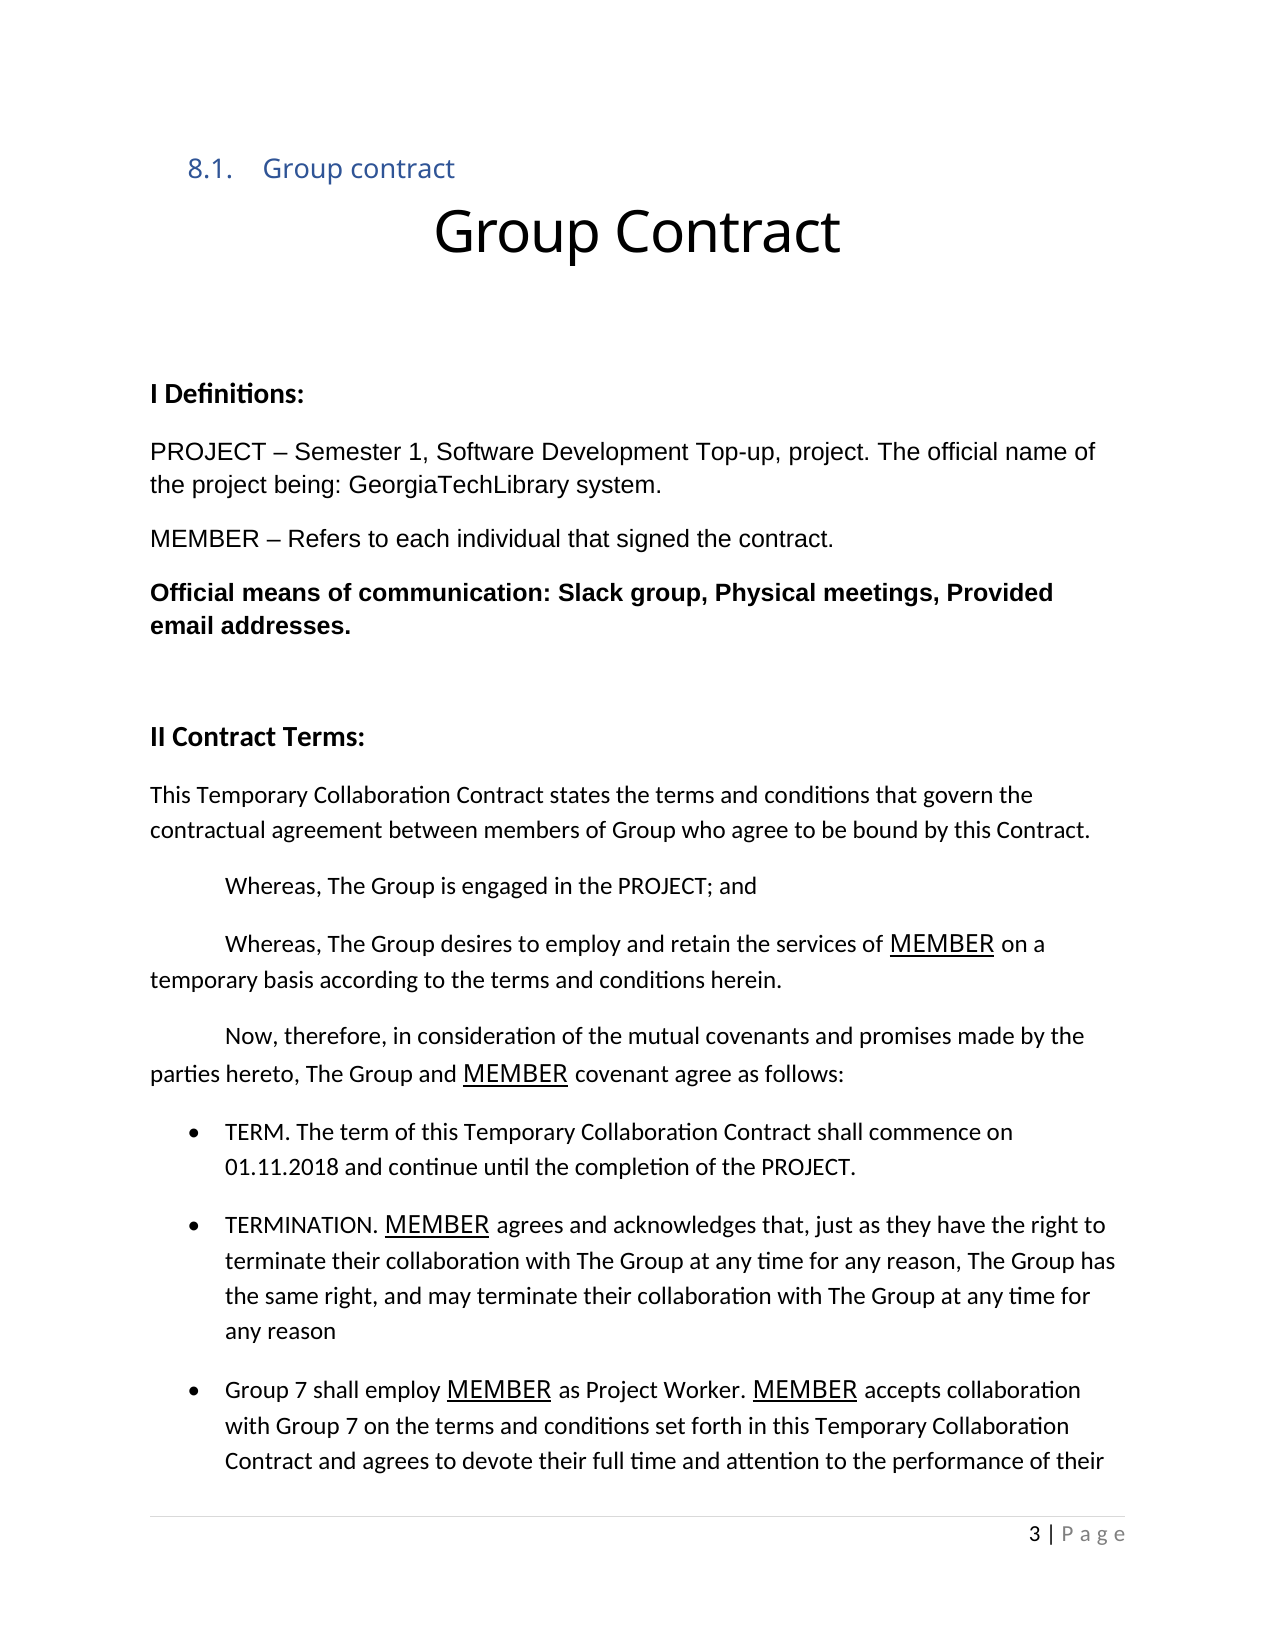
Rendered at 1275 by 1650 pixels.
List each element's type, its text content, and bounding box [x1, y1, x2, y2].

text This Temporary Collaboration Contract states the terms and conditions that govern the contractual agreement between members of Group who agree to be bound by this Contract. [150, 779, 1125, 845]
text MEMBER – Refers to each individual that signed the contract. [150, 524, 1125, 553]
subtitle Group contract [187, 150, 1125, 187]
list TERMINATION. MEMBER agrees and acknowledges that, just as they have the right to terminate their collaboration with The Group at any time for any reason, The Group has the same right, and may terminate their collaboration with The Group at any time for any reason [187, 1207, 1125, 1346]
list TERM. The term of this Temporary Collaboration Contract shall commence on 01.11.2018 and continue until the completion of the PROJECT. [187, 1116, 1125, 1182]
text Official means of communication: Slack group, Physical meetings, Provided email addresses. [150, 578, 1125, 639]
text II Contract Terms: [150, 718, 1125, 753]
text Whereas, The Group is engaged in the PROJECT; and [150, 870, 1125, 901]
text Whereas, The Group desires to employ and retain the services of MEMBER on a temporary basis according to the terms and conditions herein. [150, 926, 1125, 995]
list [187, 1371, 1125, 1475]
text PROJECT – Semester 1, Software Development Top-up, project. The official name of the project being: GeorgiaTechLibrary system. [150, 437, 1125, 499]
text I Definitions: [150, 375, 1125, 411]
title Group Contract [150, 190, 1125, 269]
text Now, therefore, in consideration of the mutual covenants and promises made by the parties hereto, The Group and MEMBER covenant agree as follows: [150, 1021, 1125, 1090]
